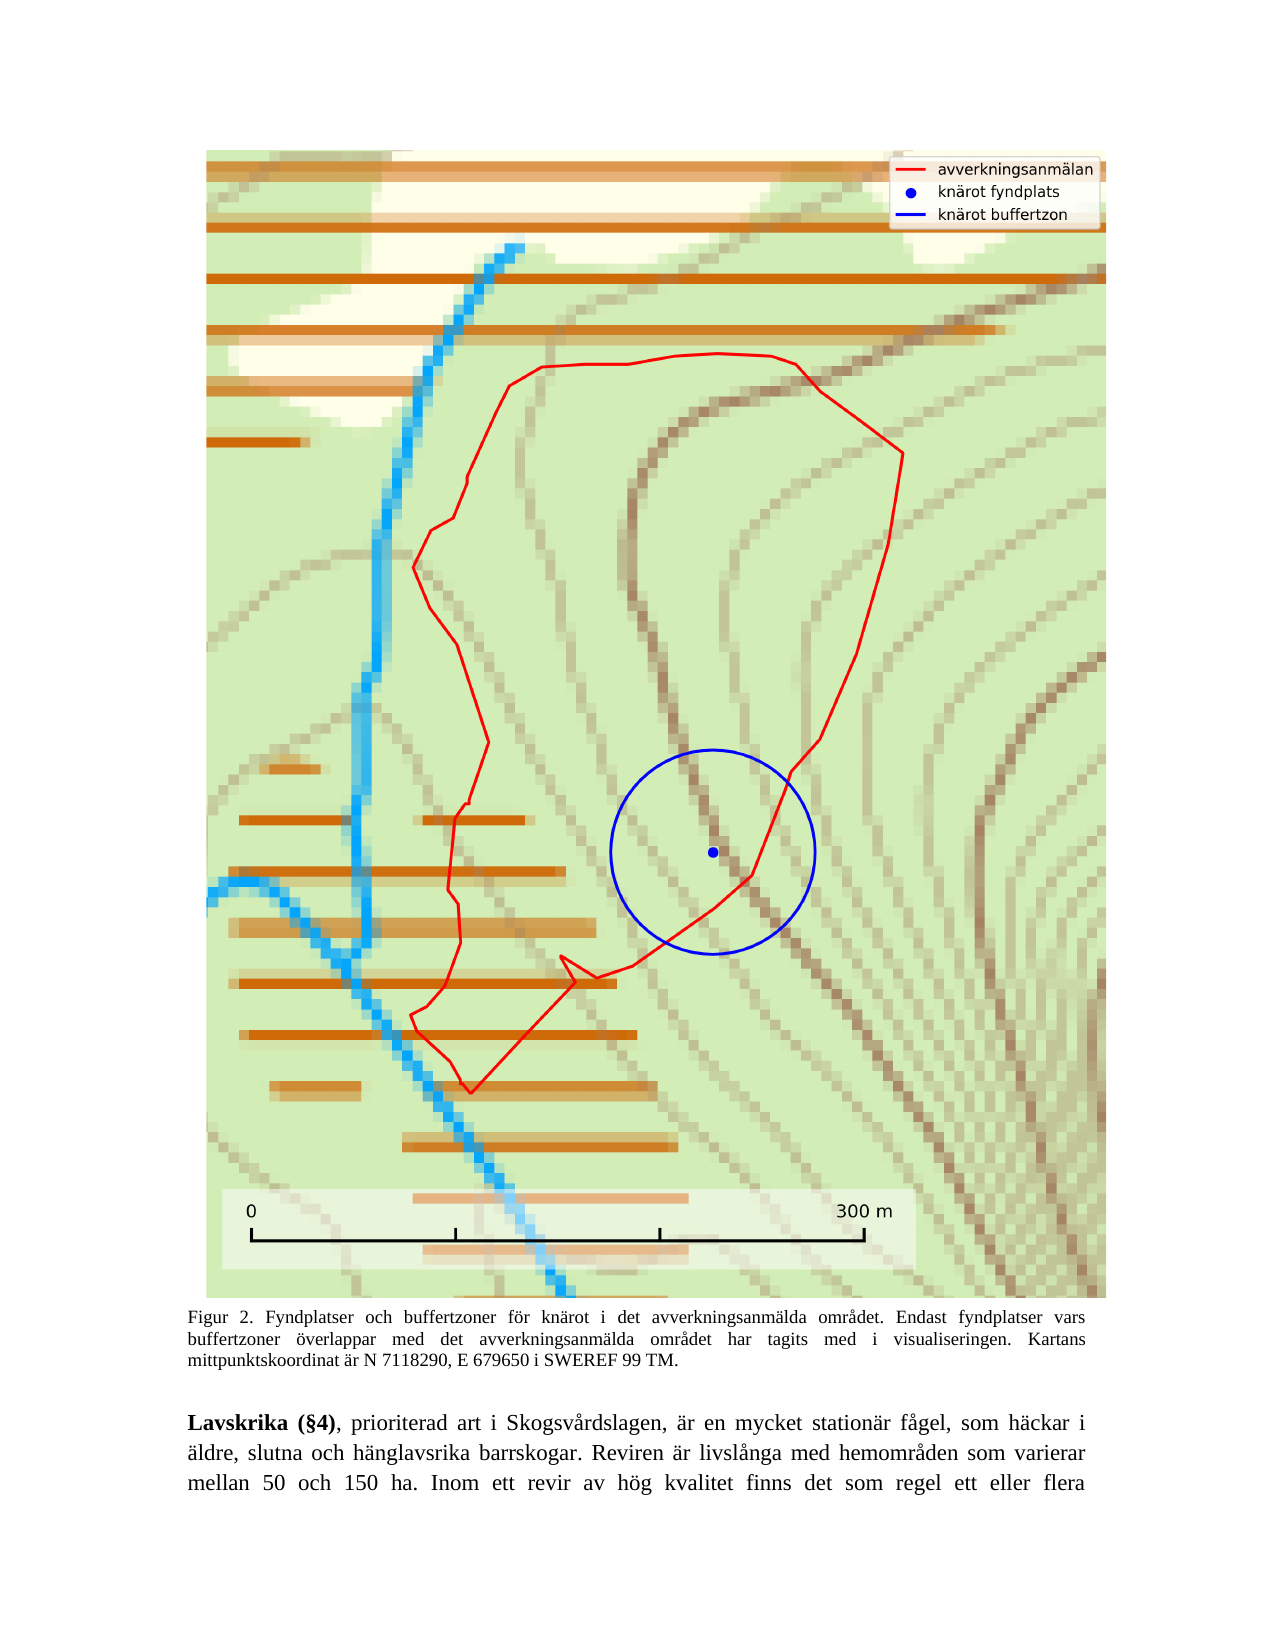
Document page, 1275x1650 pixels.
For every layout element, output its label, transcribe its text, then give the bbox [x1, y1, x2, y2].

picture [206, 150, 1107, 1298]
text Figur 2. Fyndplatser och buffertzoner för knärot i det avverkningsanmälda området. Endast fyndplatser vars buffertzoner överlappar med det avverkningsanmälda området har tagits med i visualiseringen. Kartans mittpunktskoordinat är N 7118290, E 679650 i SWEREF 99 TM. [187, 1306, 1087, 1371]
